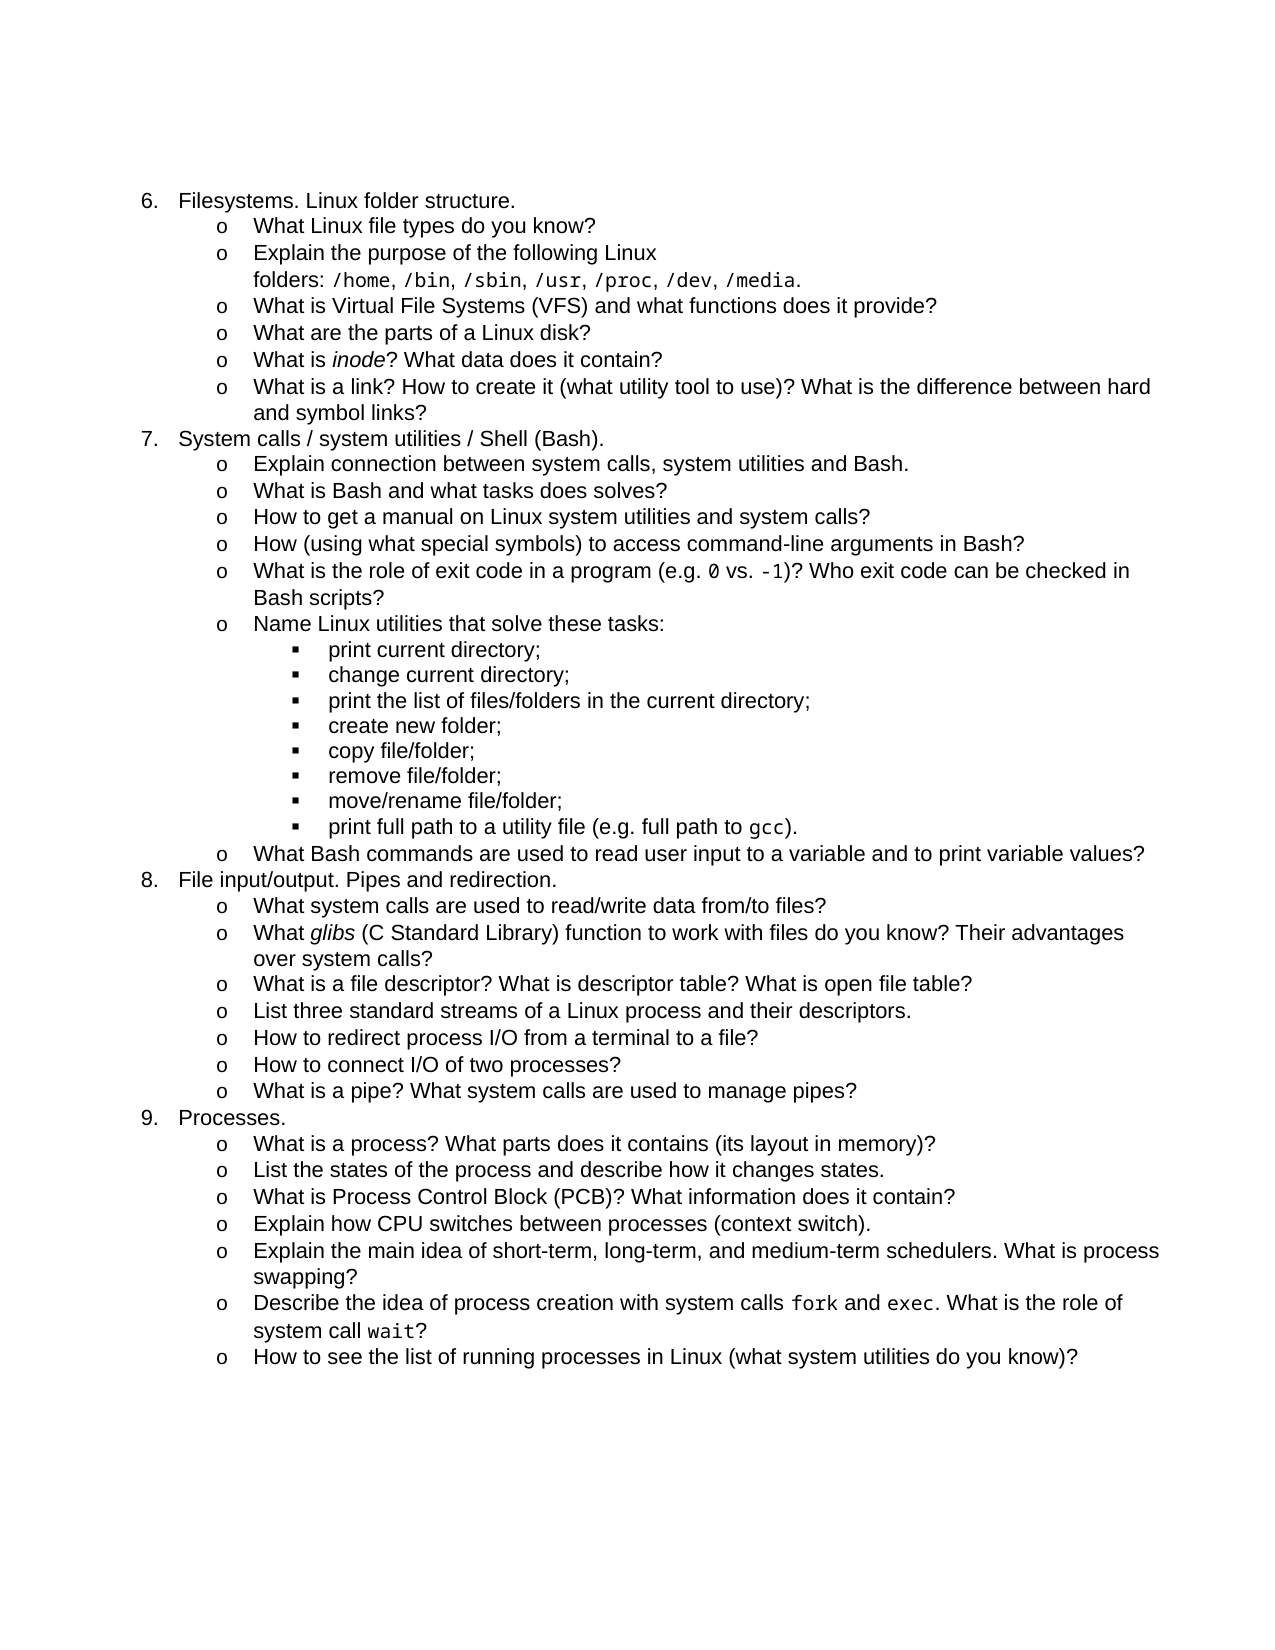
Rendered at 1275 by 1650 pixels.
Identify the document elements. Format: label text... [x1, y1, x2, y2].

list How to connect I/O of two processes? [216, 1052, 1172, 1078]
list How (using what special symbols) to access command-line arguments in Bash? [216, 531, 1172, 558]
list Explain connection between system calls, system utilities and Bash. [216, 451, 1172, 477]
list Explain how CPU switches between processes (context switch). [216, 1211, 1172, 1237]
list List the states of the process and describe how it changes states. [216, 1157, 1172, 1184]
list Filesystems. Linux folder structure. [141, 187, 1172, 213]
list What is a pipe? What system calls are used to manage pipes? [216, 1078, 1172, 1105]
list print current directory; [291, 637, 1172, 662]
list What is a process? What parts does it contains (its layout in memory)? [216, 1130, 1172, 1157]
list move/rename file/folder; [291, 788, 1172, 814]
list What is a link? How to create it (what utility tool to use)? What is the difference between hard and symbol links? [216, 373, 1172, 426]
list What system calls are used to read/write data from/to files? [216, 893, 1172, 919]
list What is Process Control Block (PCB)? What information does it contain? [216, 1184, 1172, 1211]
list File input/output. Pipes and redirection. [141, 867, 1172, 893]
list What glibs (C Standard Library) function to work with files do you know? Their advantages over system calls? [216, 919, 1172, 971]
list What is Virtual File Systems (VFS) and what functions does it provide? [216, 293, 1172, 320]
list System calls / system utilities / Shell (Bash). [141, 426, 1172, 451]
list What is a file descriptor? What is descriptor table? What is open file table? [216, 971, 1172, 998]
list remove file/folder; [291, 763, 1172, 788]
list How to see the list of running processes in Linux (what system utilities do you know)? [216, 1344, 1172, 1371]
list List three standard streams of a Linux process and their descriptors. [216, 998, 1172, 1025]
list What Bash commands are used to read user input to a variable and to print variable values? [216, 841, 1172, 867]
list Explain the main idea of short-term, long-term, and medium-term schedulers. What is process swapping? [216, 1237, 1172, 1289]
list What are the parts of a Linux disk? [216, 320, 1172, 347]
list change current directory; [291, 662, 1172, 688]
list Name Linux utilities that solve these tasks: [216, 610, 1172, 637]
list create new folder; [291, 713, 1172, 738]
list print the list of files/folders in the current directory; [291, 688, 1172, 713]
list How to redirect process I/O from a terminal to a file? [216, 1025, 1172, 1052]
list Describe the idea of process creation with system calls fork and exec. What is the role of system call wait? [216, 1289, 1172, 1344]
list Processes. [141, 1105, 1172, 1130]
list What is inode? What data does it contain? [216, 347, 1172, 373]
list copy file/folder; [291, 738, 1172, 763]
list What Linux file types do you know? [216, 213, 1172, 239]
list print full path to a utility file (e.g. full path to gcc). [291, 814, 1172, 841]
list What is the role of exit code in a program (e.g. 0 vs. -1)? Who exit code can be checked in Bash scripts? [216, 558, 1172, 610]
list How to get a manual on Linux system utilities and system calls? [216, 504, 1172, 531]
list Explain the purpose of the following Linux folders: /home, /bin, /sbin, /usr, /proc, /dev, /media. [216, 239, 1172, 293]
list What is Bash and what tasks does solves? [216, 477, 1172, 504]
